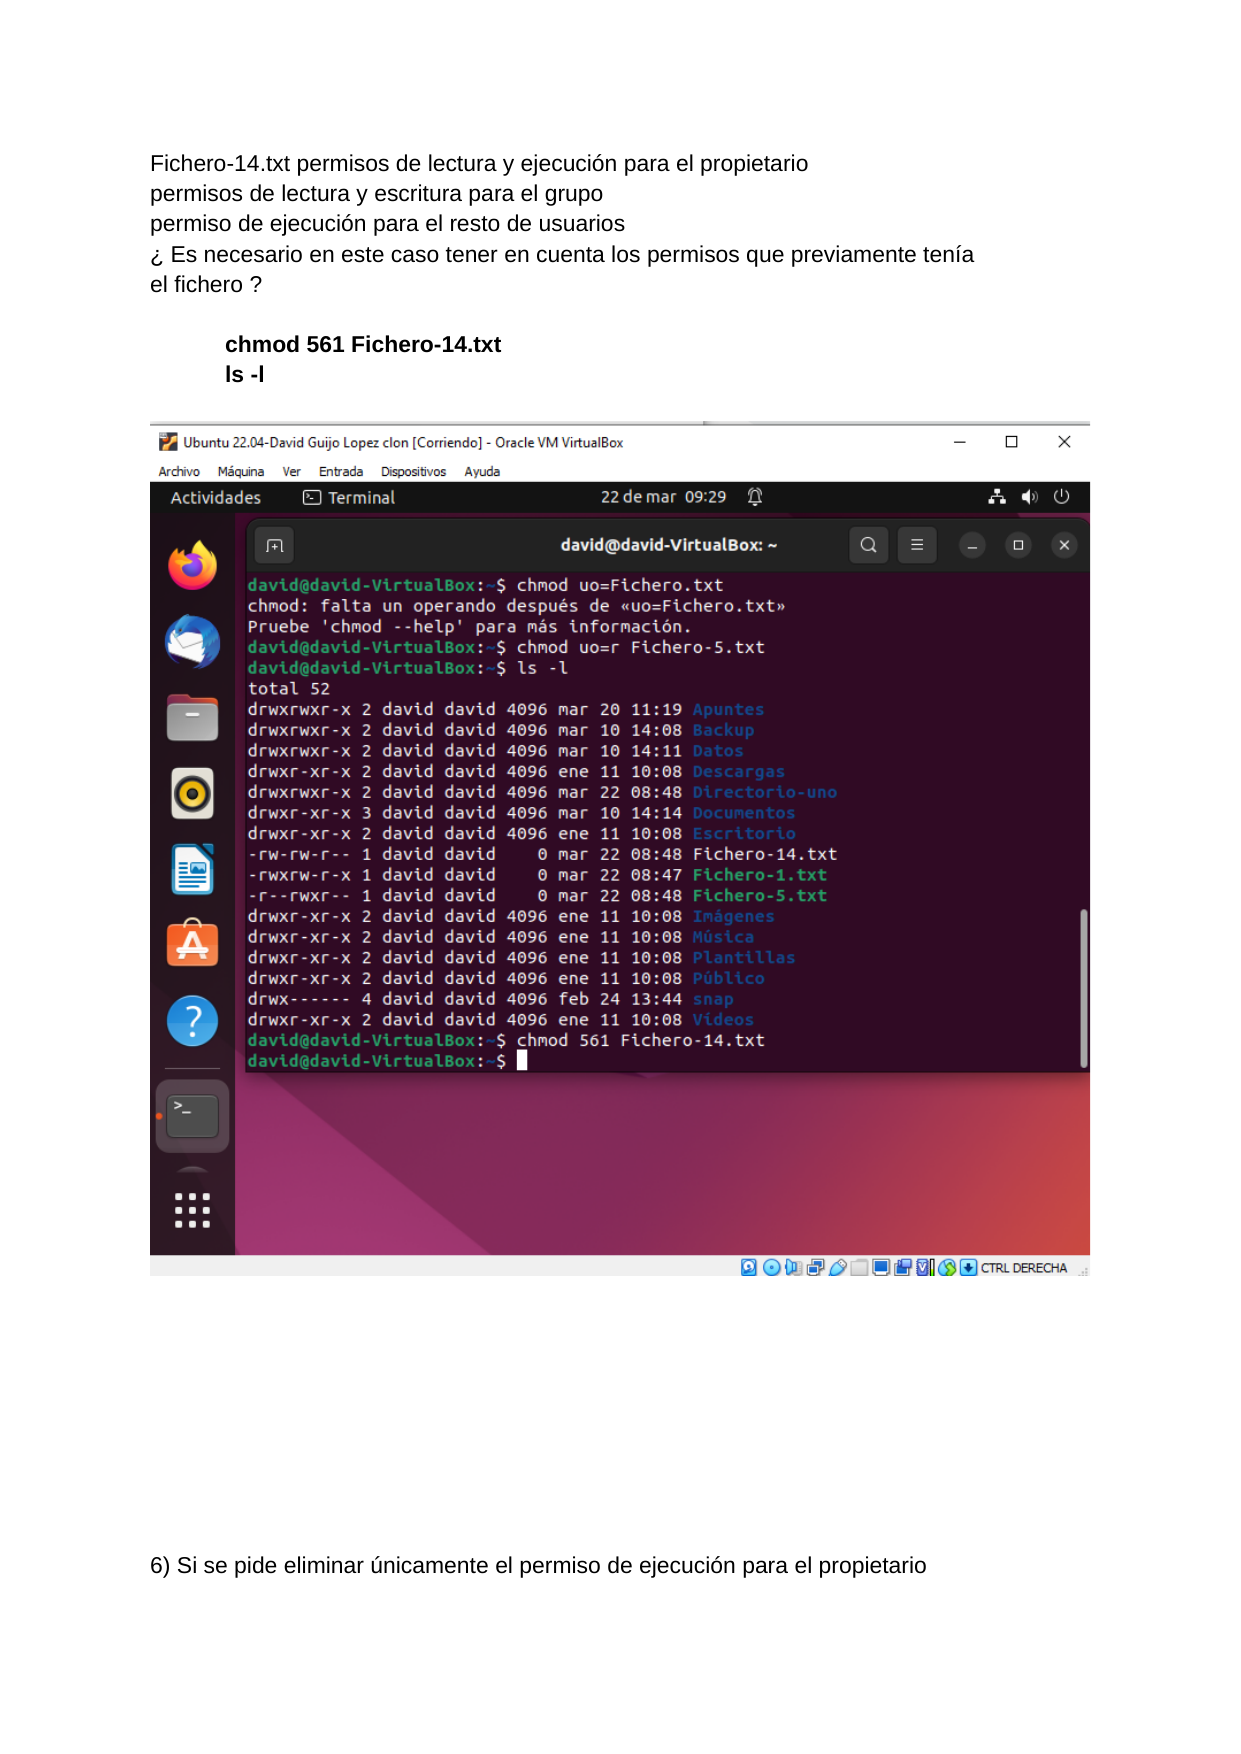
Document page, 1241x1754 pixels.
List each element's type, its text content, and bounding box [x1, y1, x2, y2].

text permisos de lectura y escritura para el grupo [150, 180, 1090, 207]
text permiso de ejecución para el resto de usuarios [150, 210, 1090, 237]
text 6) Si se pide eliminar únicamente el permiso de ejecución para el propietario [150, 1552, 1090, 1578]
text ls -l [150, 361, 1090, 388]
picture [150, 421, 1091, 1276]
text Fichero-14.txt permisos de lectura y ejecución para el propietario [150, 150, 1090, 176]
text ¿ Es necesario en este caso tener en cuenta los permisos que previamente tenía [150, 241, 1090, 267]
text chmod 561 Fichero-14.txt [150, 331, 1090, 358]
text el fichero ? [150, 271, 1090, 297]
